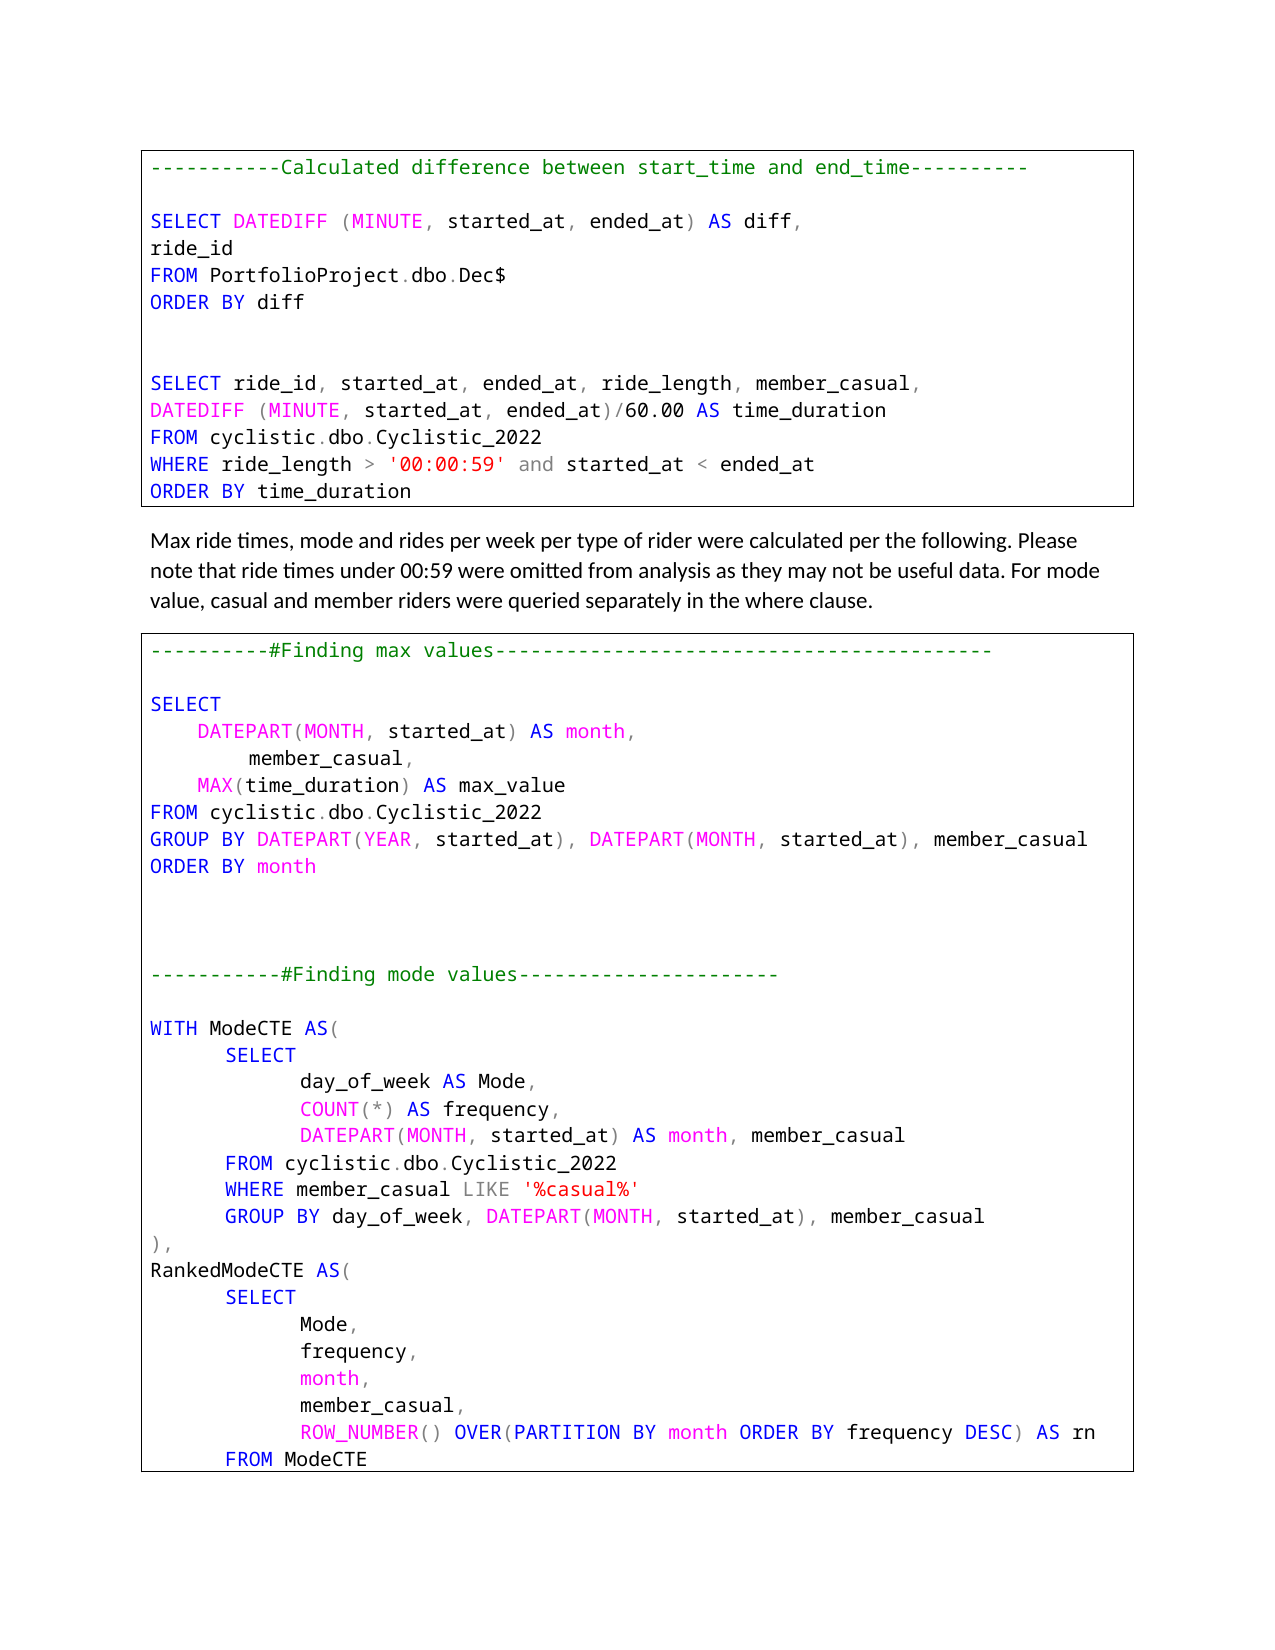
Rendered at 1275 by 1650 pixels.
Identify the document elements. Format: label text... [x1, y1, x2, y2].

text SELECT [150, 1284, 1125, 1311]
text DATEPART(MONTH, started_at) AS month, member_casual [150, 1122, 1125, 1149]
text ride_id [150, 234, 1125, 261]
text FROM ModeCTE [150, 1446, 1125, 1471]
text ROW_NUMBER() OVER(PARTITION BY month ORDER BY frequency DESC) AS rn [150, 1418, 1125, 1446]
text day_of_week AS Mode, [150, 1068, 1125, 1095]
text month, [150, 1364, 1125, 1392]
text ), [150, 1230, 1125, 1257]
text MAX(time_duration) AS max_value [150, 771, 1125, 798]
text member_casual, [150, 744, 1125, 771]
text FROM PortfolioProject.dbo.Dec$ [150, 261, 1125, 288]
text FROM cyclistic.dbo.Cyclistic_2022 [150, 423, 1125, 450]
text ORDER BY month [150, 852, 1125, 879]
text Mode, [150, 1311, 1125, 1338]
text SELECT [150, 1041, 1125, 1068]
text ORDER BY diff [150, 288, 1125, 315]
text FROM cyclistic.dbo.Cyclistic_2022 [150, 798, 1125, 825]
text ----------#Finding max values------------------------------------------ [142, 634, 1133, 663]
text WHERE member_casual LIKE '%casual%' [150, 1176, 1125, 1203]
text GROUP BY day_of_week, DATEPART(MONTH, started_at), member_casual [150, 1203, 1125, 1230]
text WITH ModeCTE AS( [150, 1014, 1125, 1041]
text frequency, [150, 1338, 1125, 1364]
text Max ride times, mode and rides per week per type of rider were calculated per the following. Please note that ride times under 00:59 were omitted from analysis as they may not be useful data. For mode value, casual and member riders were queried separately in the where clause. [150, 526, 1125, 614]
text GROUP BY DATEPART(YEAR, started_at), DATEPART(MONTH, started_at), member_casual [150, 825, 1125, 852]
text DATEDIFF (MINUTE, started_at, ended_at)/60.00 AS time_duration [150, 396, 1125, 423]
text -----------#Finding mode values---------------------- [150, 960, 1125, 987]
text SELECT ride_id, started_at, ended_at, ride_length, member_casual, [150, 369, 1125, 396]
text -----------Calculated difference between start_time and end_time---------- [142, 151, 1133, 180]
text SELECT DATEDIFF (MINUTE, started_at, ended_at) AS diff, [150, 207, 1125, 234]
text DATEPART(MONTH, started_at) AS month, [150, 717, 1125, 744]
text RankedModeCTE AS( [150, 1257, 1125, 1284]
text ORDER BY time_duration [142, 474, 1133, 506]
text COUNT(*) AS frequency, [150, 1095, 1125, 1122]
text SELECT [150, 690, 1125, 717]
text FROM cyclistic.dbo.Cyclistic_2022 [150, 1149, 1125, 1176]
text member_casual, [150, 1392, 1125, 1418]
text WHERE ride_length > '00:00:59' and started_at < ended_at [150, 450, 1125, 474]
